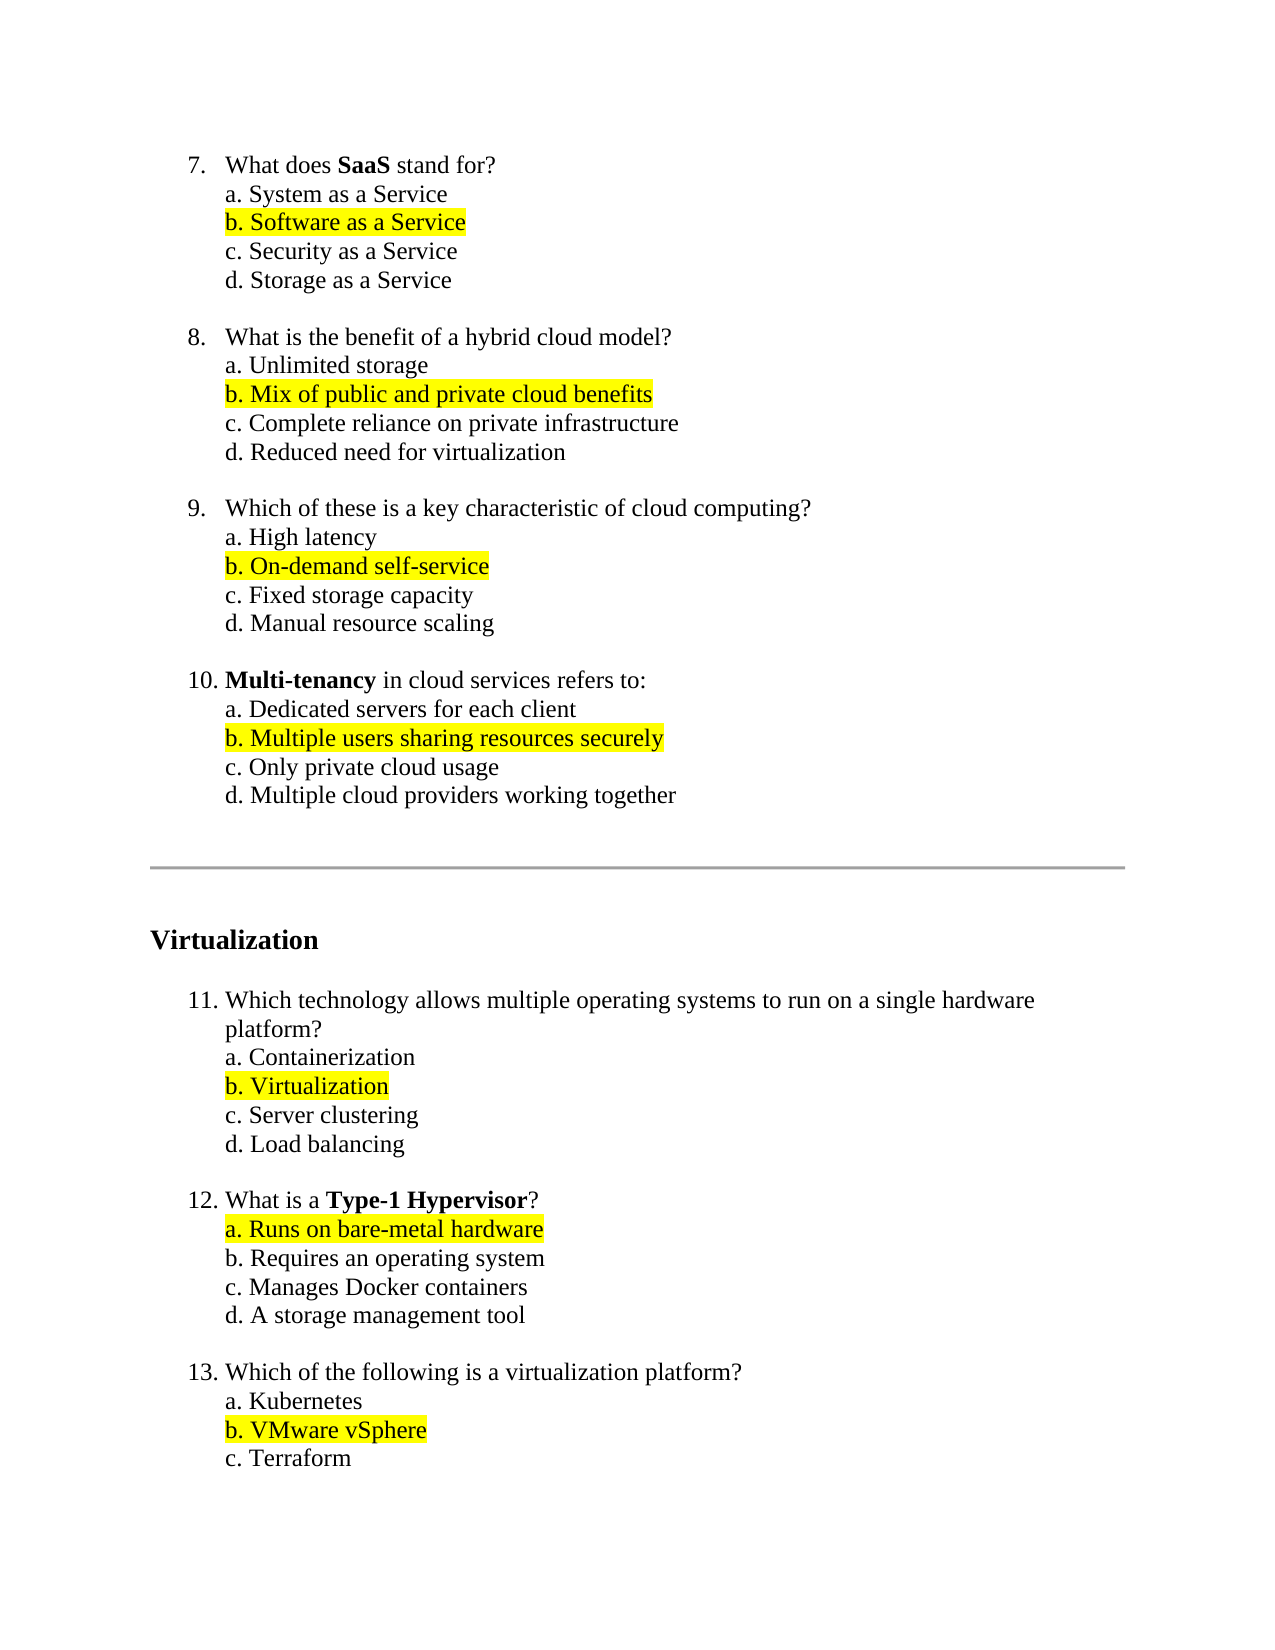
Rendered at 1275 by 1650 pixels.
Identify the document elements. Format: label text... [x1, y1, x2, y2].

list Multi-tenancy in cloud services refers to: a. Dedicated servers for each client b. Multiple users sharing resources securely c. Only private cloud usage d. Multiple cloud providers working together [187, 665, 1125, 837]
list What does SaaS stand for? a. System as a Service b. Software as a Service c. Security as a Service d. Storage as a Service [187, 150, 1125, 322]
list Which of these is a key characteristic of cloud computing? a. High latency b. On-demand self-service c. Fixed storage capacity d. Manual resource scaling [187, 493, 1125, 665]
list Which technology allows multiple operating systems to run on a single hardware platform? a. Containerization b. Virtualization c. Server clustering d. Load balancing [187, 985, 1125, 1186]
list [187, 1357, 1125, 1472]
list What is a Type-1 Hypervisor? a. Runs on bare-metal hardware b. Requires an operating system c. Manages Docker containers d. A storage management tool [187, 1186, 1125, 1357]
text Virtualization [150, 923, 1125, 956]
list What is the benefit of a hybrid cloud model? a. Unlimited storage b. Mix of public and private cloud benefits c. Complete reliance on private infrastructure d. Reduced need for virtualization [187, 322, 1125, 493]
